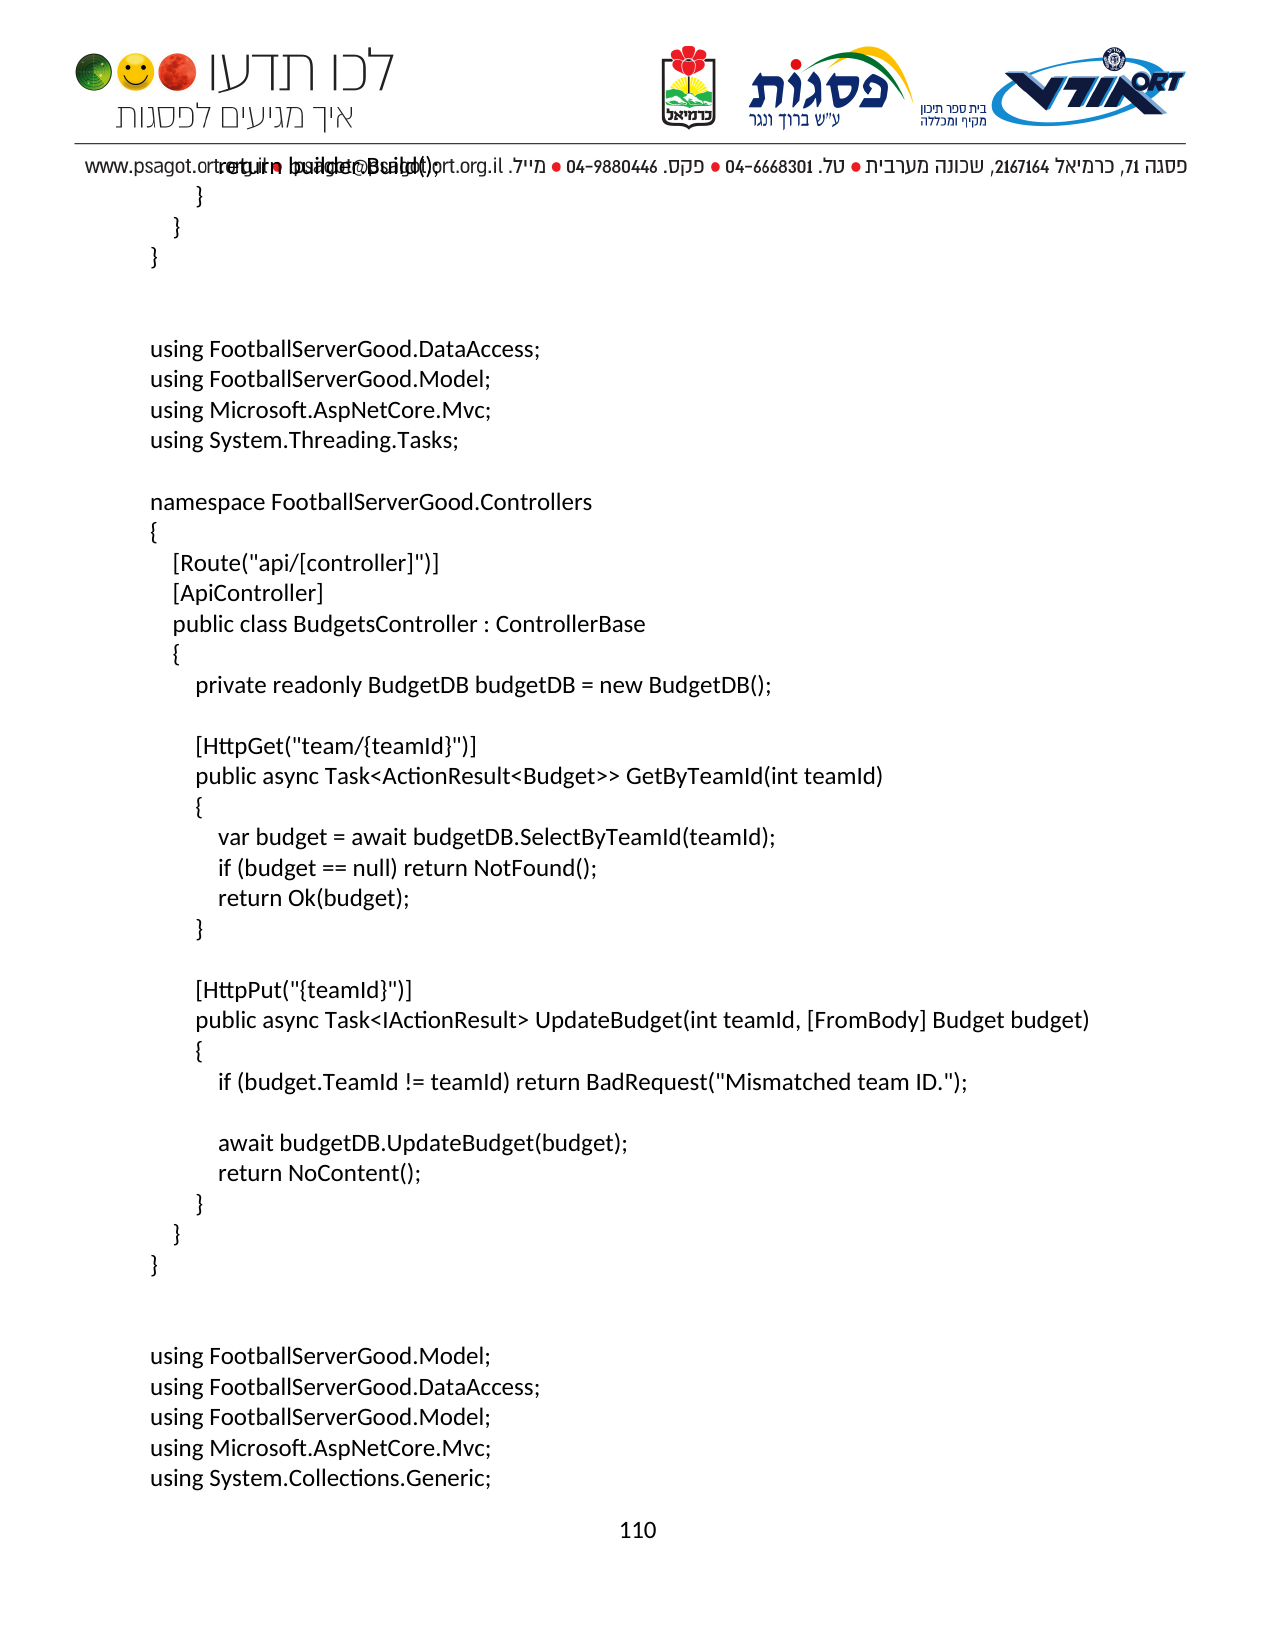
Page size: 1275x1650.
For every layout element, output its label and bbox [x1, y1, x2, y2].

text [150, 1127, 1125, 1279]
picture [2, 2, 1271, 180]
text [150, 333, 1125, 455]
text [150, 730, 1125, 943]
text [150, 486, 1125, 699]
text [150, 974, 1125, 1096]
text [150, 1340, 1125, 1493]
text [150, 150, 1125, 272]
